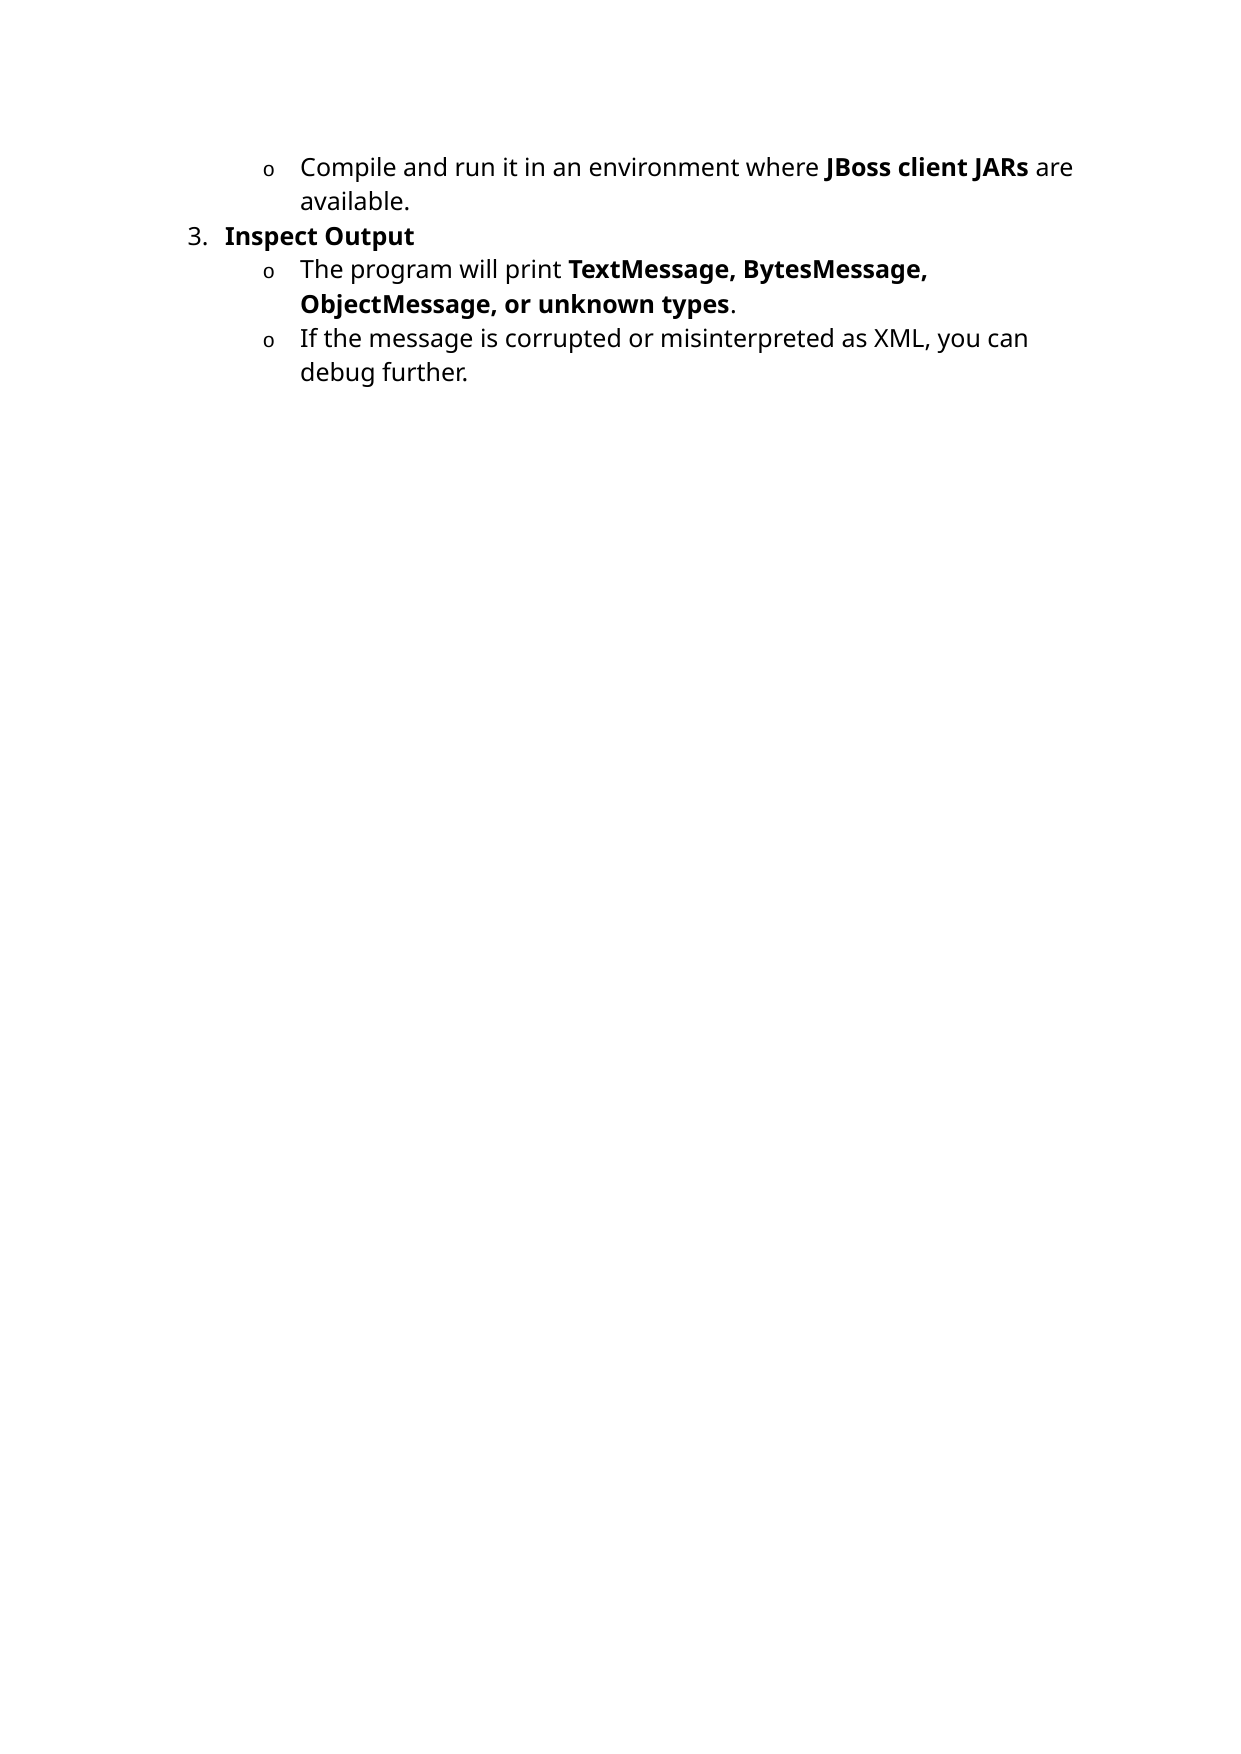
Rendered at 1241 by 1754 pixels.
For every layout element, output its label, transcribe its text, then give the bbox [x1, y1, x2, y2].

list The program will print TextMessage, BytesMessage, ObjectMessage, or unknown types. [262, 252, 1090, 320]
list Inspect Output [187, 218, 1090, 252]
list If the message is corrupted or misinterpreted as XML, you can debug further. [262, 320, 1090, 388]
list Compile and run it in an environment where JBoss client JARs are available. [262, 150, 1090, 218]
